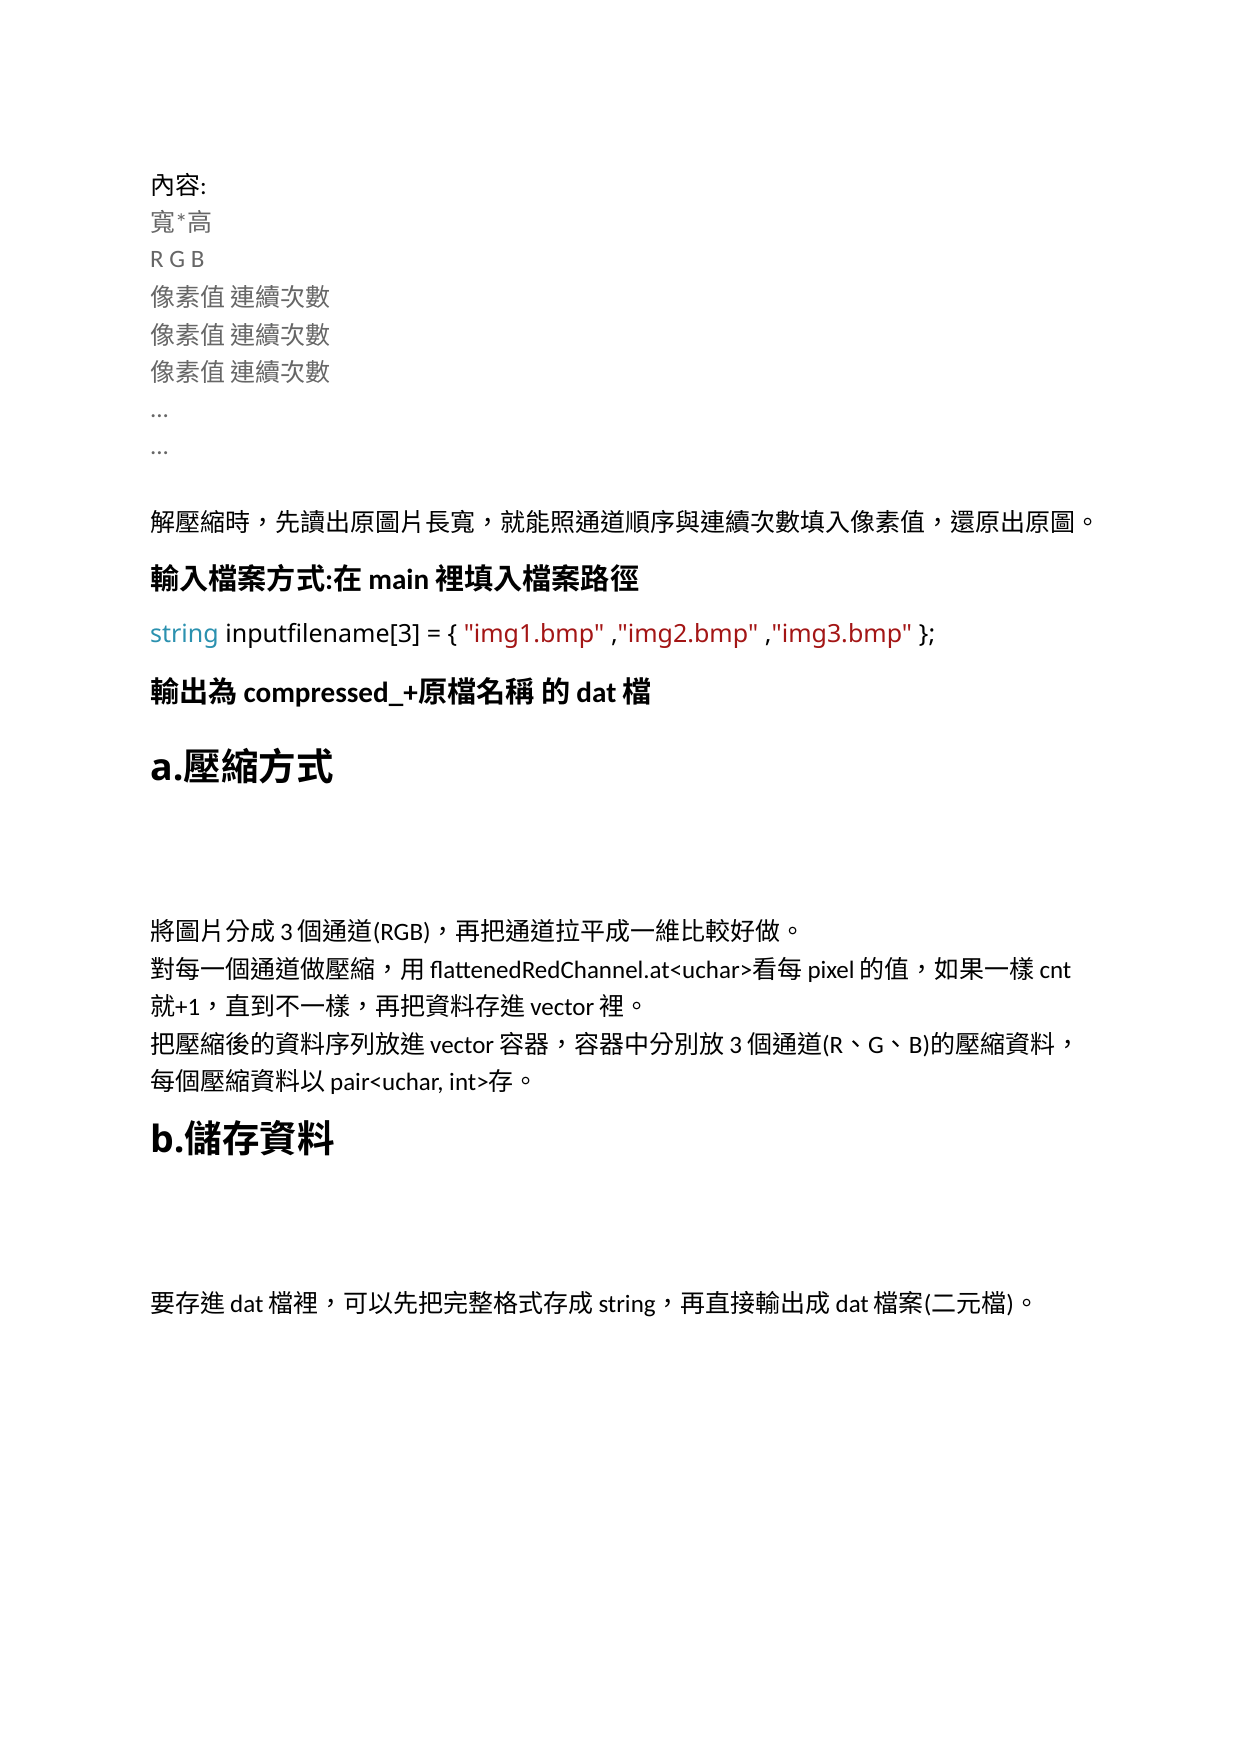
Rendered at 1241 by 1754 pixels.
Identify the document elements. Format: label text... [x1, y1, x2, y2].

text 輸入檔案方式:在main裡填入檔案路徑 [150, 539, 1090, 614]
text 把壓縮後的資料序列放進vector容器，容器中分別放3個通道(R、G、B)的壓縮資料，每個壓縮資料以pair<uchar, int>存。 [150, 1023, 1090, 1098]
text 輸出為compressed_+原檔名稱 的dat檔 [150, 652, 1090, 727]
text 要存進dat檔裡，可以先把完整格式存成string，再直接輸出成dat檔案(二元檔)。 [150, 1282, 1090, 1320]
text 解壓縮時，先讀出原圖片長寬，就能照通道順序與連續次數填入像素值，還原出原圖。 [150, 502, 1090, 539]
text 將圖片分成3個通道(RGB)，再把通道拉平成一維比較好做。 [150, 911, 1090, 948]
subtitle b.儲存資料 [150, 1098, 1090, 1173]
text ... [150, 389, 1090, 427]
text 像素值 連續次數 [150, 314, 1090, 352]
text 內容: [150, 164, 1090, 202]
text 寬*高 [150, 202, 1090, 239]
text ... [150, 427, 1090, 464]
text R G B [150, 239, 1090, 277]
text 像素值 連續次數 [150, 352, 1090, 389]
text string inputfilename[3] = { "img1.bmp" ,"img2.bmp" ,"img3.bmp" }; [150, 614, 1090, 652]
subtitle a.壓縮方式 [150, 727, 1090, 802]
text 對每一個通道做壓縮，用flattenedRedChannel.at<uchar>看每pixel的值，如果一樣cnt就+1，直到不一樣，再把資料存進vector裡。 [150, 948, 1090, 1023]
text 像素值 連續次數 [150, 277, 1090, 314]
